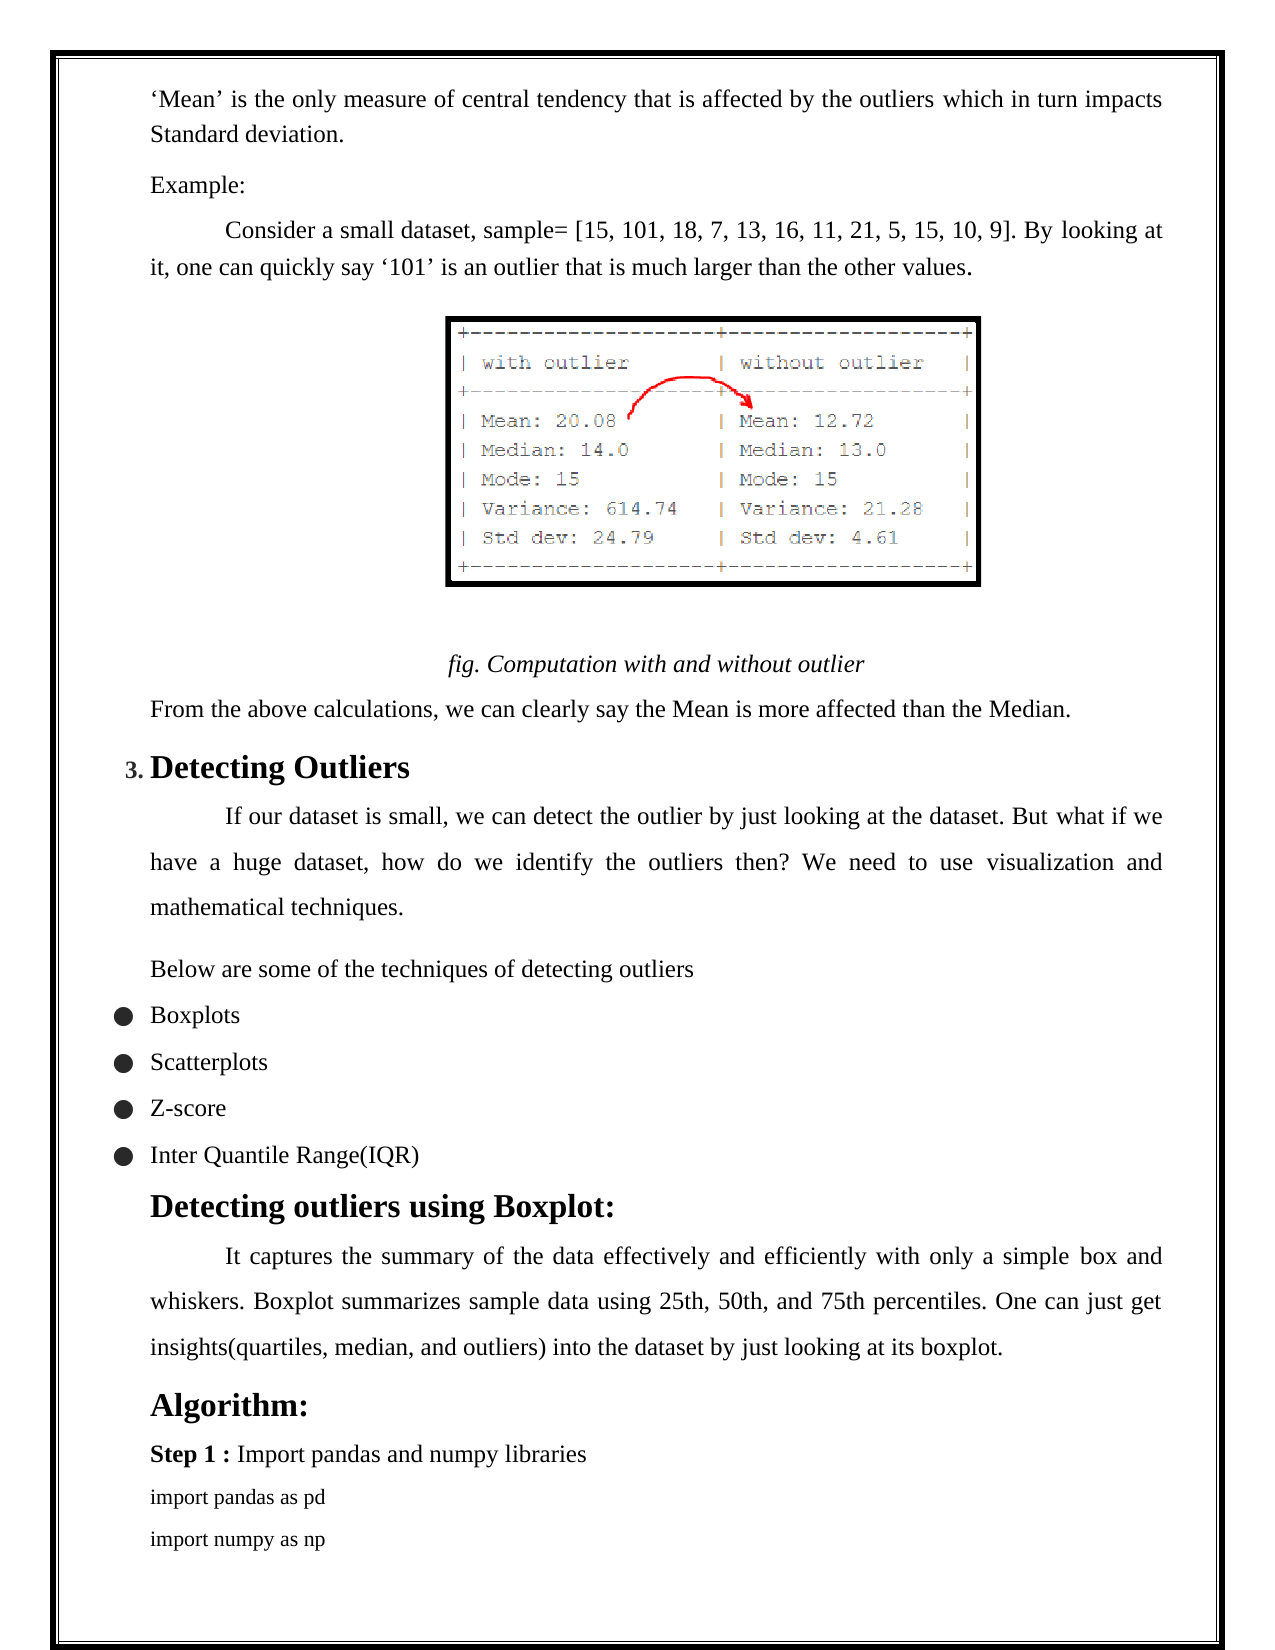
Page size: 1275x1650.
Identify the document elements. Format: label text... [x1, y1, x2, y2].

list Boxplots [112, 1000, 1162, 1030]
text fig. Computation with and without outlier [150, 649, 1162, 677]
picture [445, 316, 982, 587]
text ‘Mean’ is the only measure of central tendency that is affected by the outliers which in turn impacts Standard deviation. [150, 84, 1162, 148]
list Scatterplots [112, 1046, 1162, 1076]
text Below are some of the techniques of detecting outliers [150, 954, 1162, 983]
text Consider a small dataset, sample= [15, 101, 18, 7, 13, 16, 11, 21, 5, 15, 10, 9]. By looking at it, one can quickly say ‘101’ is an outlier that is much larger than the other values. [150, 215, 1162, 281]
subtitle Detecting outliers using Boxplot: [112, 1186, 1162, 1224]
text It captures the summary of the data effectively and efficiently with only a simple box and whiskers. Boxplot summarizes sample data using 25th, 50th, and 75th percentiles. One can just get insights(quartiles, median, and outliers) into the dataset by just looking at its boxplot. [150, 1241, 1162, 1361]
subtitle Algorithm: [150, 1394, 1162, 1422]
list Inter Quantile Range(IQR) [112, 1139, 1162, 1169]
text import numpy as np [150, 1526, 1162, 1551]
text If our dataset is small, we can detect the outlier by just looking at the dataset. But what if we have a huge dataset, how do we identify the outliers then? We need to use visualization and mathematical techniques. [150, 801, 1162, 921]
list Z-score [112, 1093, 1162, 1122]
text Step 1 : Import pandas and numpy libraries [150, 1439, 1162, 1468]
text import pandas as pd [150, 1484, 1162, 1509]
subtitle Detecting Outliers [125, 756, 1162, 785]
text Example: [150, 170, 1162, 199]
text From the above calculations, we can clearly say the Mean is more affected than the Median. [150, 694, 1162, 723]
